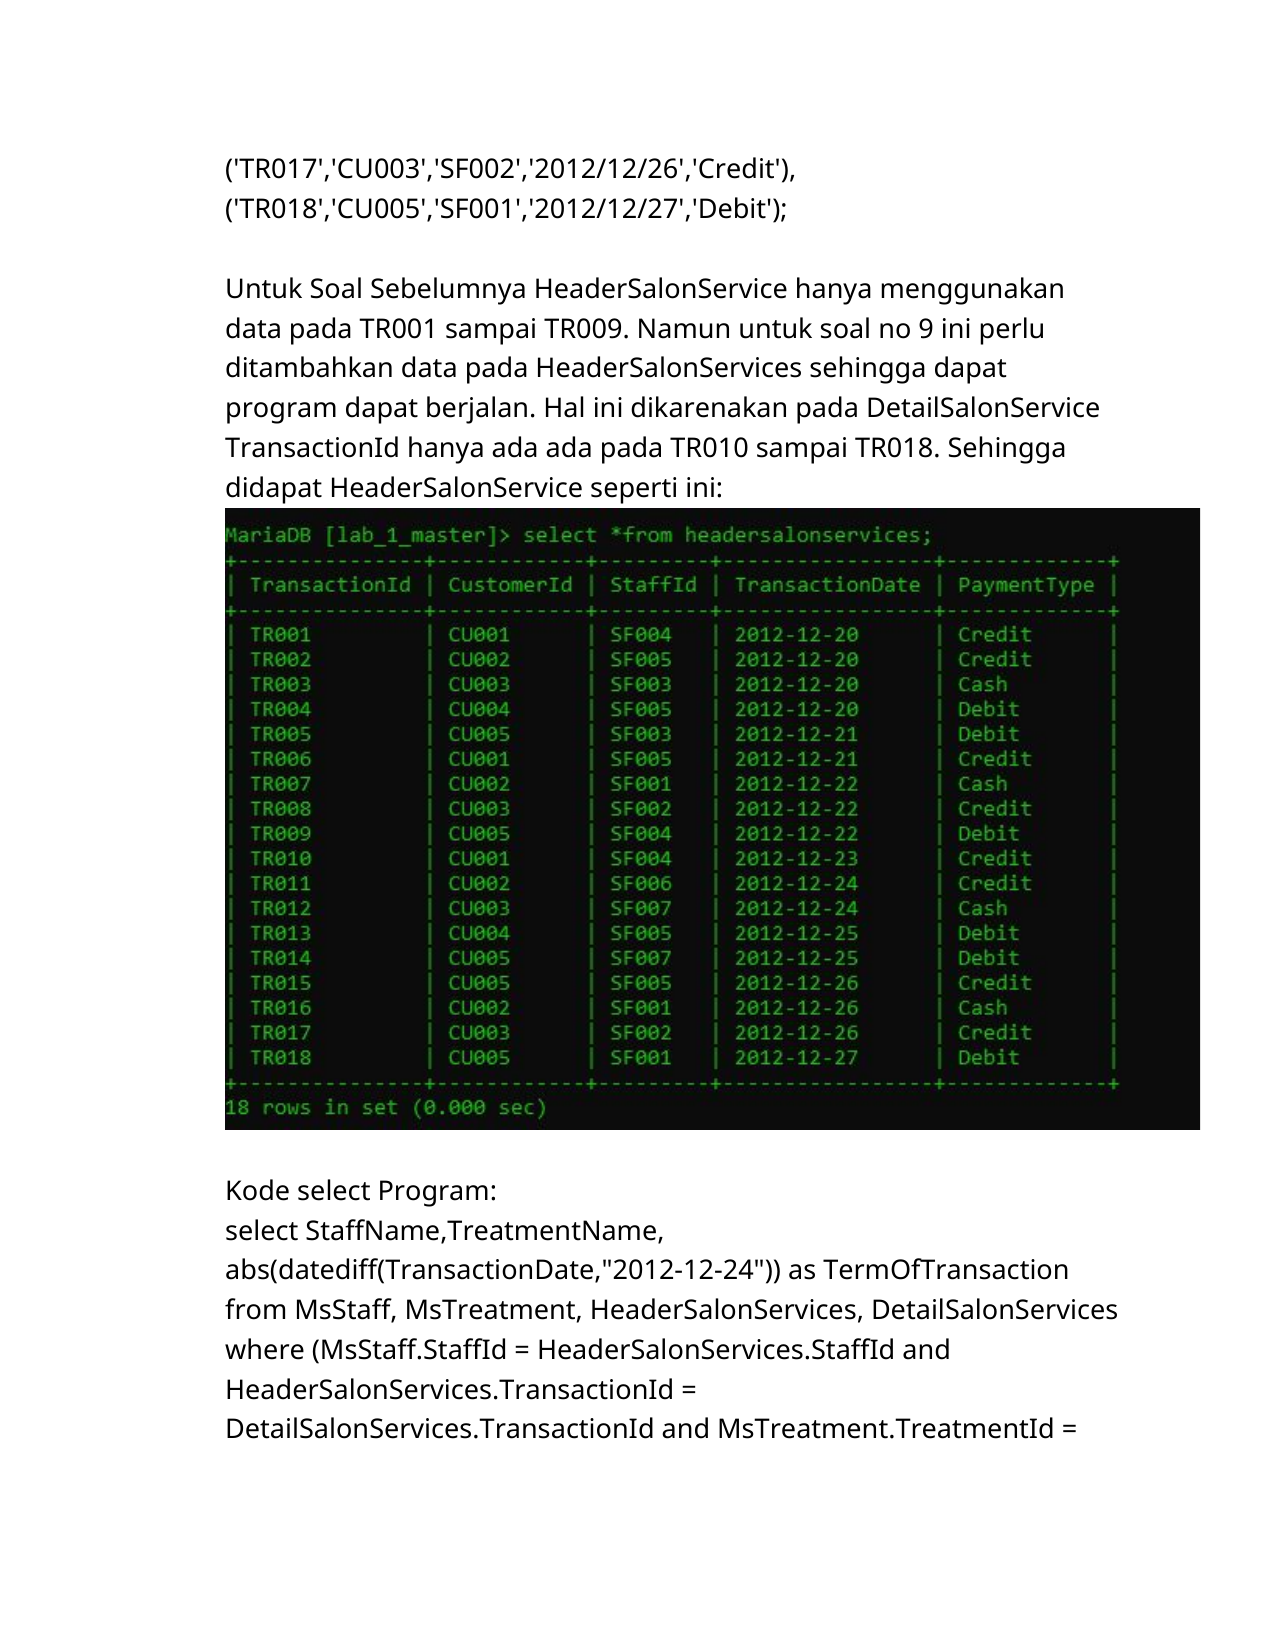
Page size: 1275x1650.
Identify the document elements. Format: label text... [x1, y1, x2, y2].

list ('TR018','CU005','SF001','2012/12/27','Debit'); [225, 190, 1125, 227]
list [225, 1211, 1125, 1447]
list Kode select Program: [225, 1171, 1125, 1208]
list Untuk Soal Sebelumnya HeaderSalonService hanya menggunakan data pada TR001 sampai TR009. Namun untuk soal no 9 ini perlu ditambahkan data pada HeaderSalonServices sehingga dapat program dapat berjalan. Hal ini dikarenakan pada DetailSalonService TransactionId hanya ada ada pada TR010 sampai TR018. Sehingga didapat HeaderSalonService seperti ini: [225, 269, 1125, 505]
picture [225, 508, 1200, 1130]
list ('TR017','CU003','SF002','2012/12/26','Credit'), [225, 150, 1125, 187]
